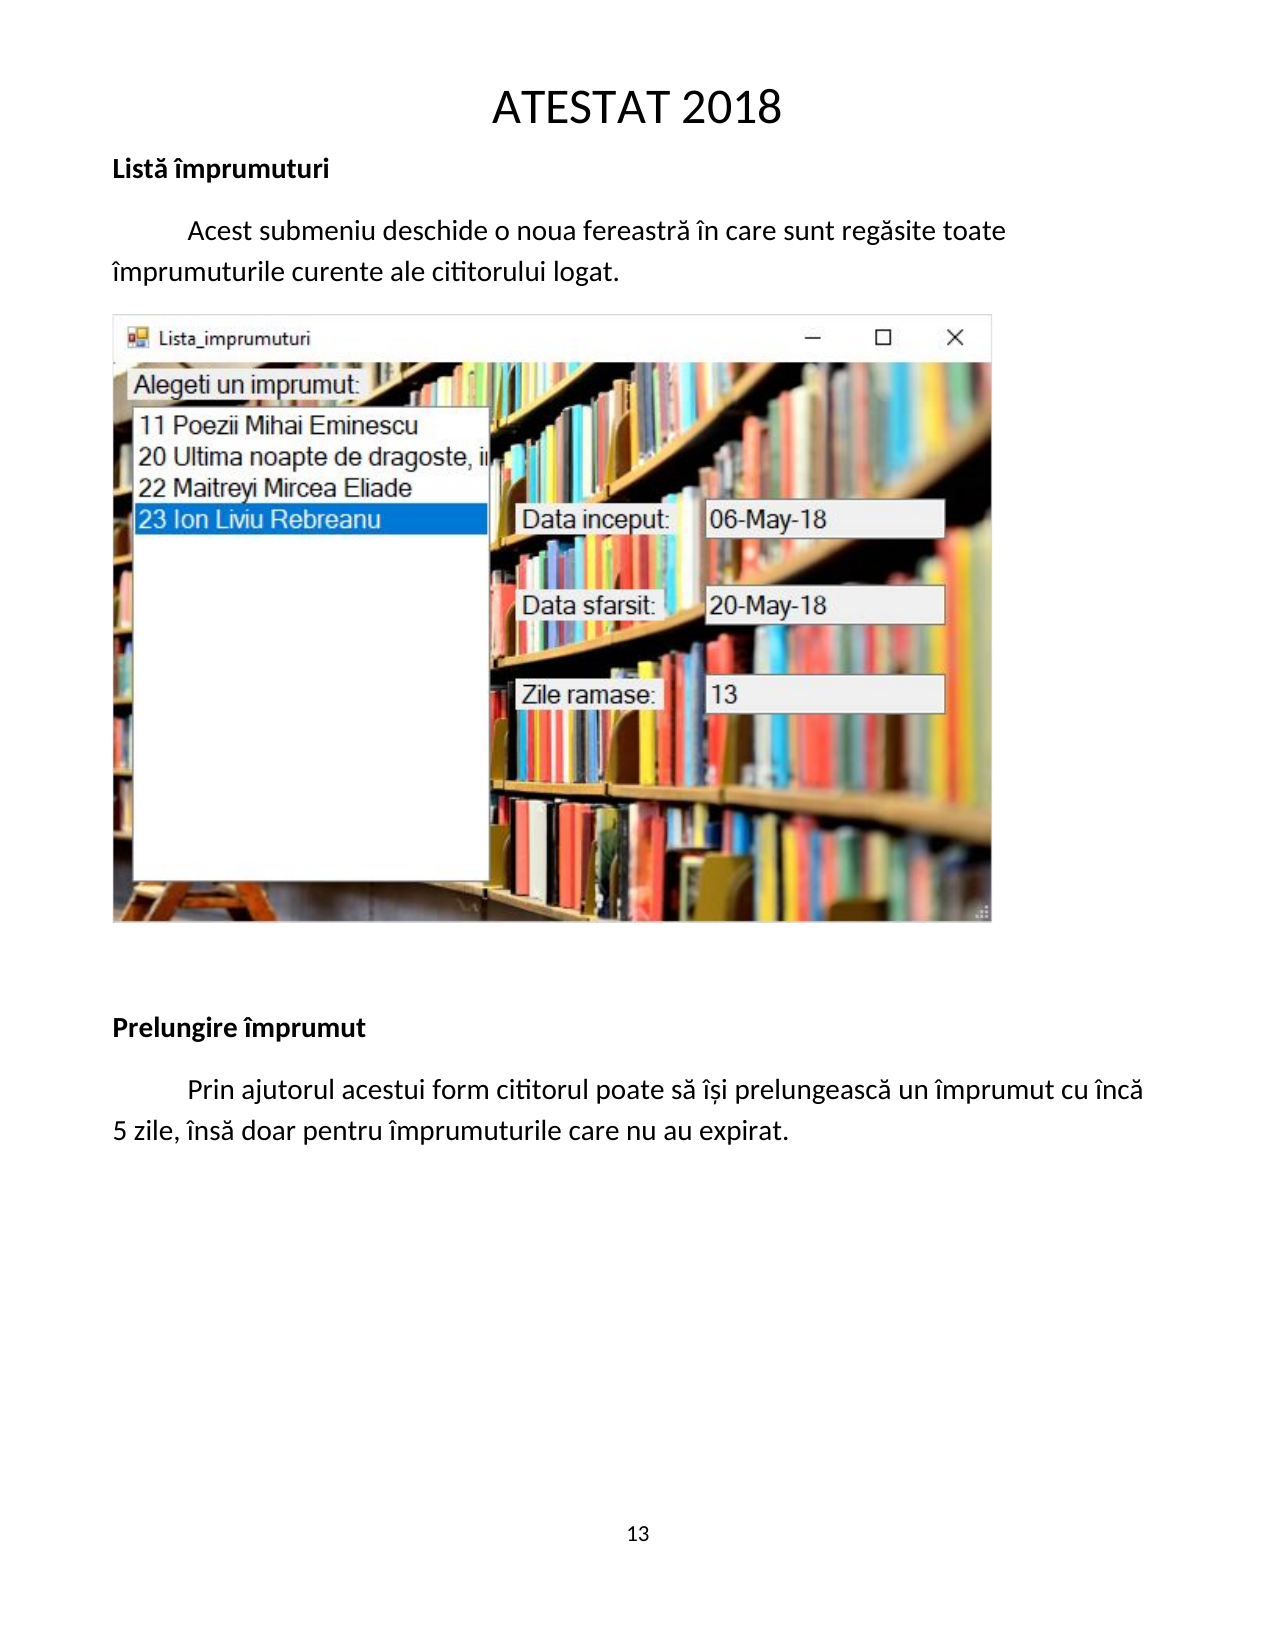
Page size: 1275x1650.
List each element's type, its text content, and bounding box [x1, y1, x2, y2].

picture [112, 314, 993, 923]
text Prelungire împrumut [112, 1009, 1162, 1045]
text Listă împrumuturi [112, 150, 1162, 186]
text Prin ajutorul acestui form cititorul poate să își prelungească un împrumut cu încă 5 zile, însă doar pentru împrumuturile care nu au expirat. [112, 1071, 1162, 1147]
text Acest submeniu deschide o noua fereastră în care sunt regăsite toate împrumuturile curente ale cititorului logat. [112, 212, 1162, 288]
